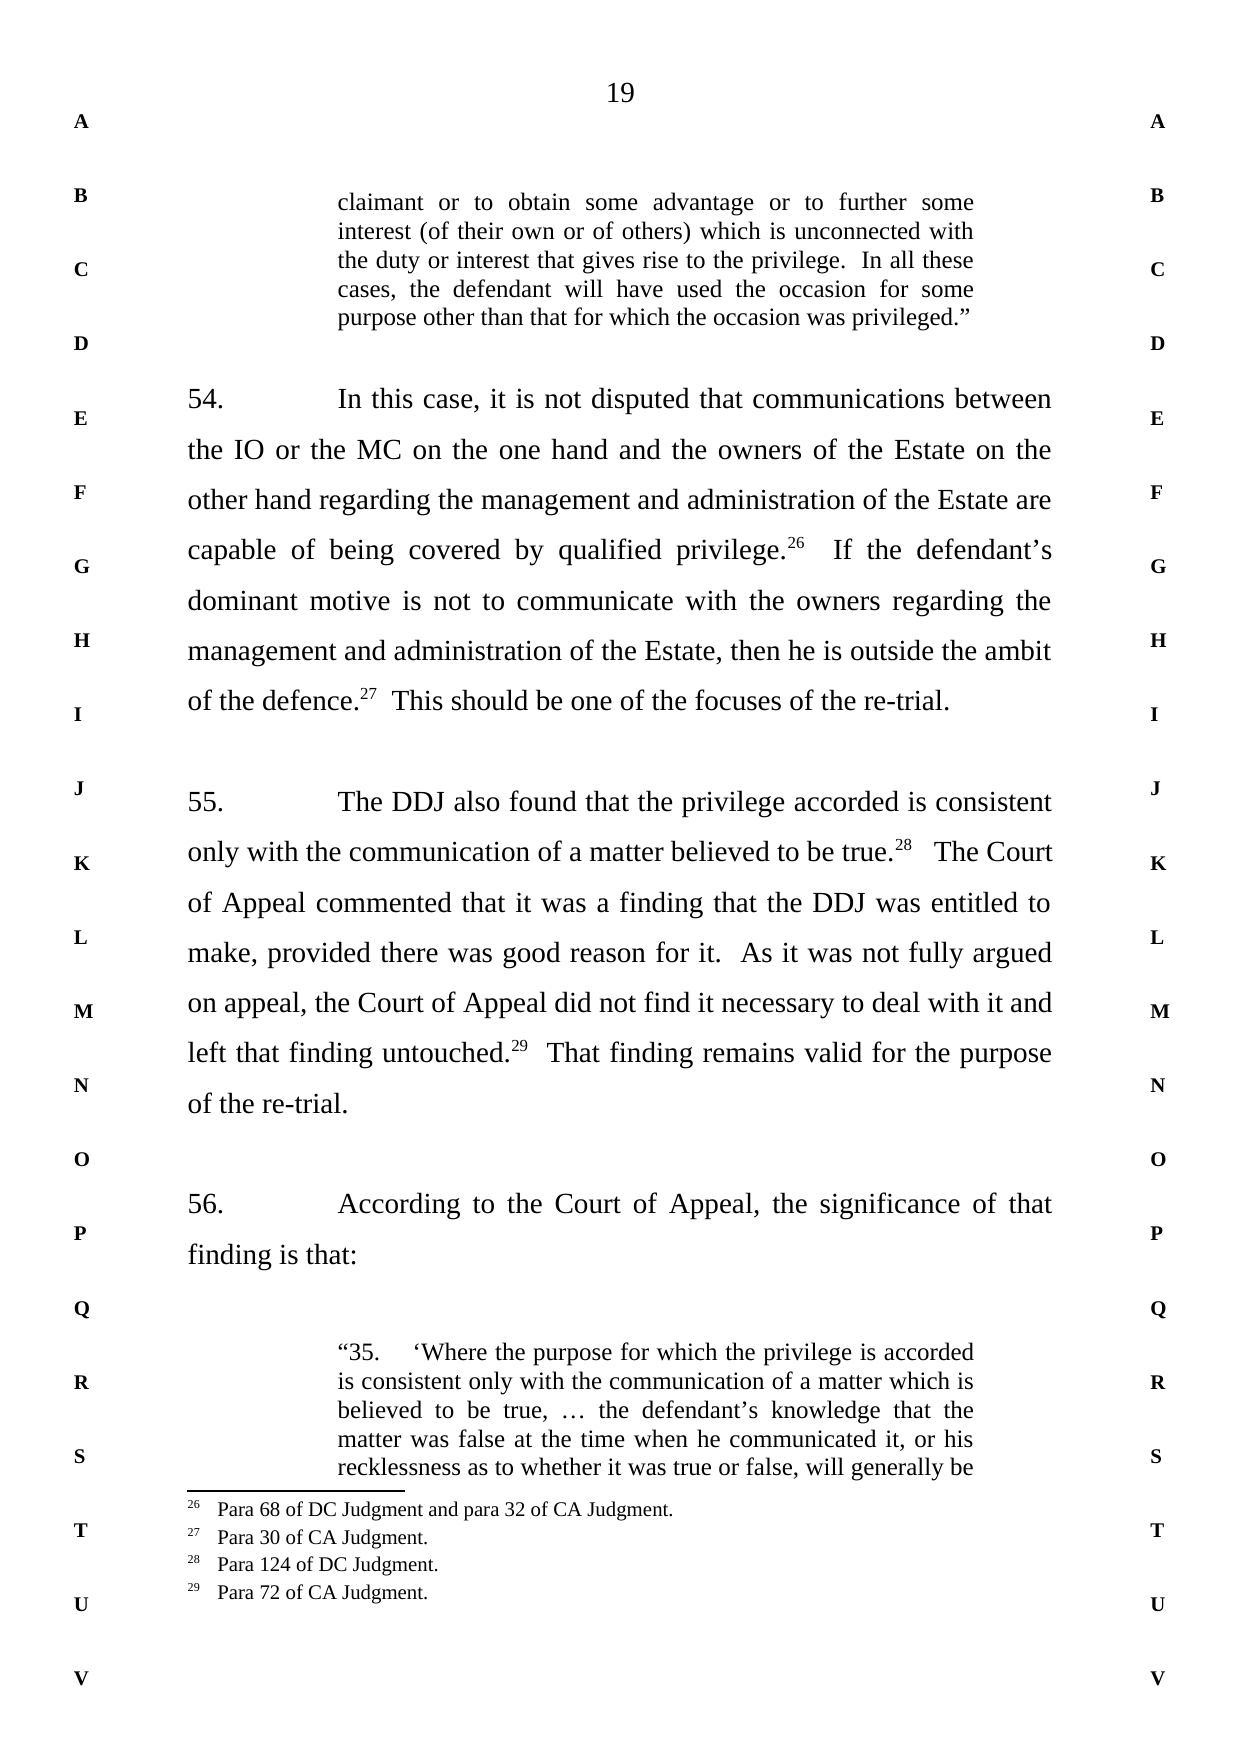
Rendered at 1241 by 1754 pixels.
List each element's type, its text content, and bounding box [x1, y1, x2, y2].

list In this case, it is not disputed that communications between the IO or the MC on the one hand and the owners of the Estate on the other hand regarding the management and administration of the Estate are capable of being covered by qualified privilege. If the defendant’s dominant motive is not to communicate with the owners regarding the management and administration of the Estate, then he is outside the ambit of the defence. This should be one of the focuses of the re-trial. [187, 382, 1053, 717]
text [337, 187, 975, 331]
list According to the Court of Appeal, the significance of that finding is that: [187, 1187, 1053, 1270]
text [337, 1337, 975, 1481]
list The DDJ also found that the privilege accorded is consistent only with the communication of a matter believed to be true. The Court of Appeal commented that it was a finding that the DDJ was entitled to make, provided there was good reason for it. As it was not fully argued on appeal, the Court of Appeal did not find it necessary to deal with it and left that finding untouched. That finding remains valid for the purpose of the re-trial. [187, 784, 1053, 1119]
